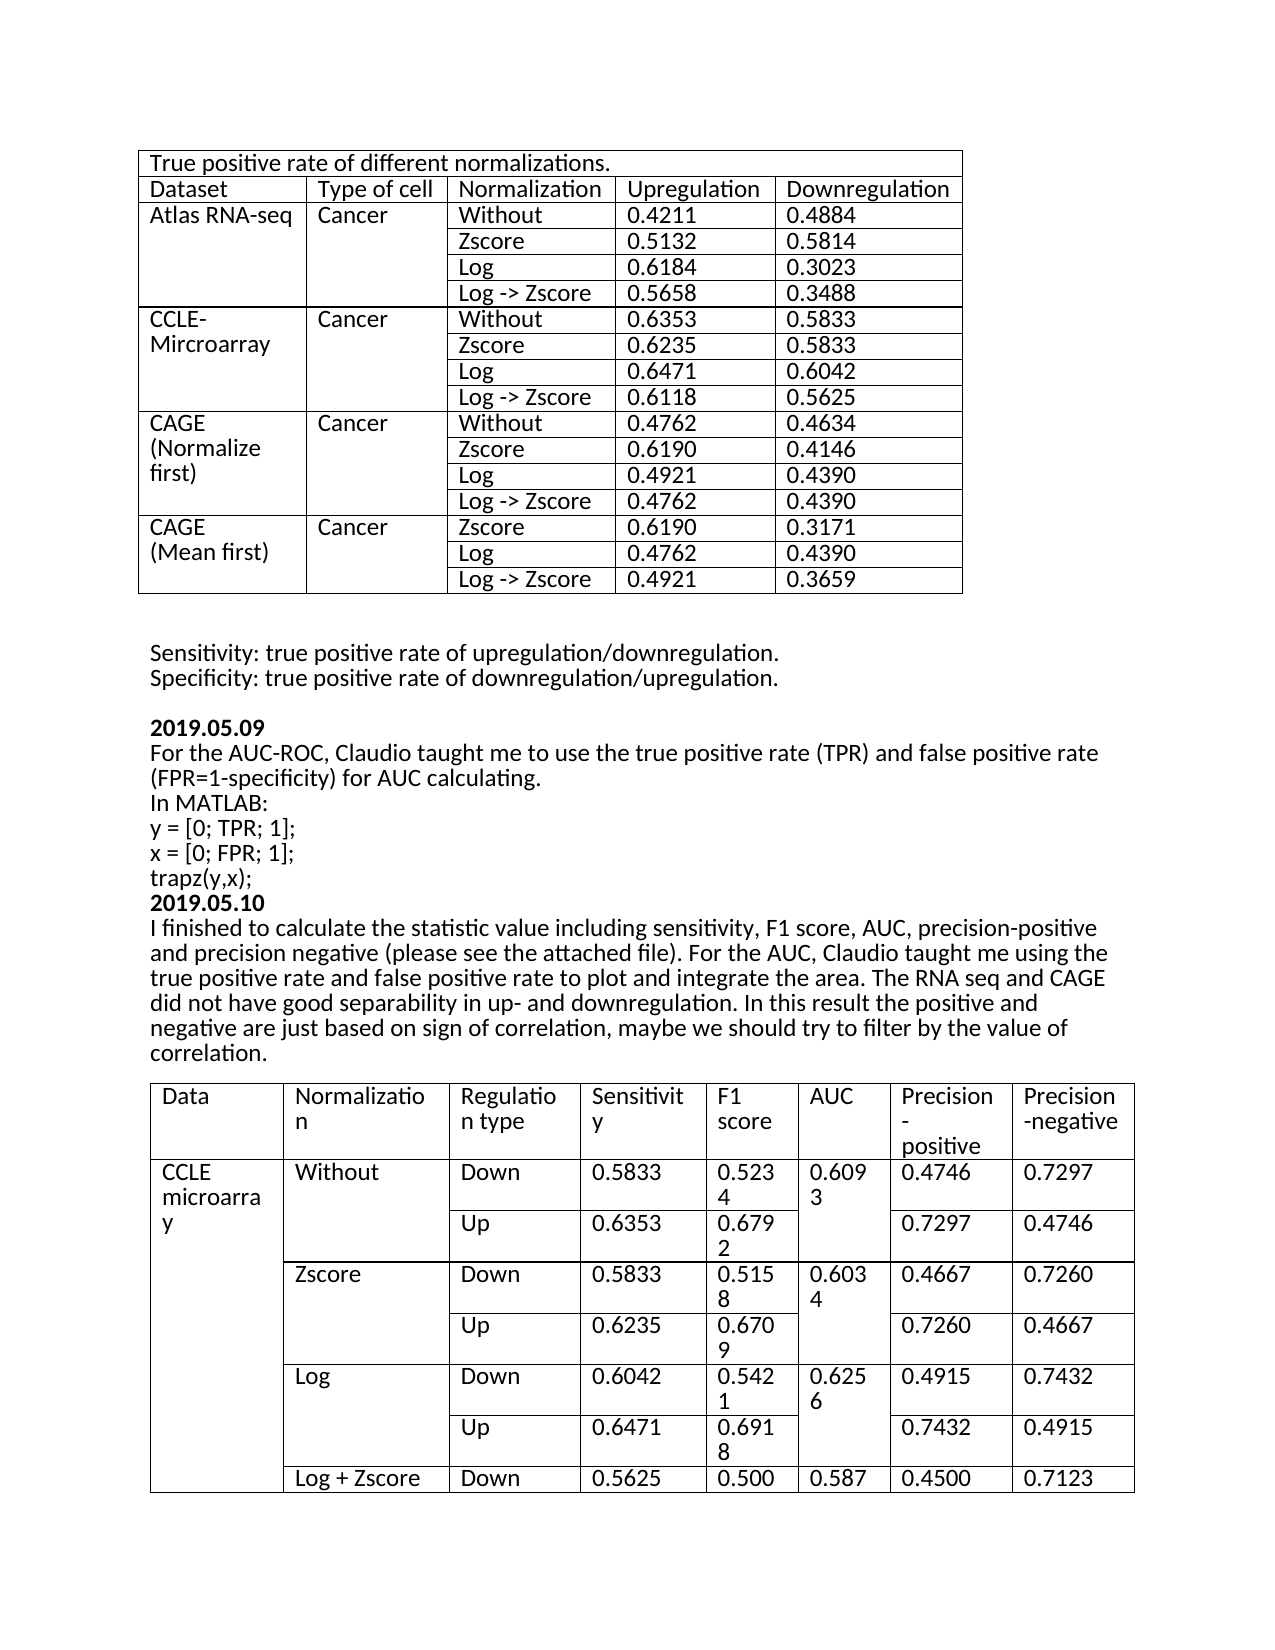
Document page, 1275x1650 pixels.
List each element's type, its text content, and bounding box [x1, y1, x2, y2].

text y = [0; TPR; 1]; [150, 817, 1125, 842]
table_cell Log [448, 464, 615, 489]
table_cell 0.5833 [776, 334, 962, 358]
table_cell Up [450, 1314, 580, 1363]
table_cell 0.4921 [616, 568, 775, 593]
table_cell 0.5833 [581, 1263, 706, 1312]
table_cell Cancer [307, 203, 447, 306]
table_cell 0.6471 [616, 360, 775, 384]
table_cell 0.5421 [707, 1365, 798, 1414]
table_cell 0.6190 [616, 516, 775, 541]
table_cell 0.7260 [891, 1314, 1012, 1363]
table_cell Down [450, 1467, 580, 1492]
table_cell Cancer [307, 516, 447, 593]
table_cell 0.6709 [707, 1314, 798, 1363]
table_header Sensitivity [581, 1084, 706, 1159]
table_cell 0.4390 [776, 464, 962, 489]
table_header True positive rate of different normalizations. [139, 151, 962, 176]
table_header Precision- positive [891, 1084, 1012, 1159]
table_cell 0.6471 [581, 1416, 706, 1466]
table_cell Zscore [448, 229, 615, 254]
table_cell 0.6353 [616, 308, 775, 332]
table_cell 0.4915 [1013, 1416, 1134, 1466]
text In MATLAB: [150, 792, 1125, 817]
table_cell Normalization [448, 177, 615, 202]
table_header F1 score [707, 1084, 798, 1159]
table_cell 0.4915 [891, 1365, 1012, 1414]
table_cell 0.4390 [776, 490, 962, 515]
table_cell 0.5000 [707, 1467, 798, 1492]
table_cell 0.5658 [616, 281, 775, 306]
table_cell Zscore [448, 516, 615, 541]
table_cell Log + Zscore [284, 1467, 449, 1492]
table_cell 0.5833 [581, 1160, 706, 1210]
table_cell 0.4146 [776, 438, 962, 463]
table_header Normalization [284, 1084, 449, 1159]
table_cell 0.6190 [616, 438, 775, 463]
text trapz(y,x); [150, 867, 1125, 892]
text x = [0; FPR; 1]; [150, 842, 1125, 867]
text 2019.05.09 [150, 717, 1125, 742]
table_cell Upregulation [616, 177, 775, 202]
table_header Precision-negative [1013, 1084, 1134, 1159]
table_cell Log -> Zscore [448, 386, 615, 411]
table_cell Up [450, 1211, 580, 1261]
table_cell 0.5871 [799, 1467, 890, 1492]
table_cell 0.4667 [1013, 1314, 1134, 1363]
table_cell 0.5625 [776, 386, 962, 411]
table_cell CCLE-Mircroarray [139, 308, 306, 411]
table_cell 0.6235 [581, 1314, 706, 1363]
table_cell 0.6353 [581, 1211, 706, 1261]
table_cell 0.7123 [1013, 1467, 1134, 1492]
table_cell 0.5833 [776, 308, 962, 332]
table_cell 0.7260 [1013, 1263, 1134, 1312]
table_cell Dataset [139, 177, 306, 202]
table_cell Without [448, 203, 615, 228]
table_cell Log [284, 1365, 449, 1466]
table_cell 0.4667 [891, 1263, 1012, 1312]
text I finished to calculate the statistic value including sensitivity, F1 score, AUC, precision-positive and precision negative (please see the attached file). For the AUC, Claudio taught me using the true positive rate and false positive rate to plot and integrate the area. The RNA seq and CAGE did not have good separability in up- and downregulation. In this result the positive and negative are just based on sign of correlation, maybe we should try to filter by the value of correlation. [150, 917, 1125, 1067]
table_cell 0.3023 [776, 255, 962, 280]
table_cell CCLE microarray [151, 1160, 283, 1492]
table_cell 0.4500 [891, 1467, 1012, 1492]
table_cell Atlas RNA-seq [139, 203, 306, 306]
table_cell Zscore [284, 1263, 449, 1363]
text 2019.05.10 [150, 892, 1125, 917]
table_cell 0.6918 [707, 1416, 798, 1466]
table_cell 0.4921 [616, 464, 775, 489]
table_cell 0.4634 [776, 412, 962, 437]
table_cell 0.7432 [891, 1416, 1012, 1466]
table_cell 0.6792 [707, 1211, 798, 1261]
table_cell Without [448, 308, 615, 332]
table_cell Log -> Zscore [448, 568, 615, 593]
table_cell 0.4211 [616, 203, 775, 228]
table_cell 0.5625 [581, 1467, 706, 1492]
table_cell 0.6042 [581, 1365, 706, 1414]
table_header AUC [799, 1084, 890, 1159]
table_cell Log [448, 255, 615, 280]
table_cell 0.7297 [1013, 1160, 1134, 1210]
table_cell 0.5132 [616, 229, 775, 254]
table_cell 0.4884 [776, 203, 962, 228]
table_cell 0.3171 [776, 516, 962, 541]
table_cell Log -> Zscore [448, 490, 615, 515]
table_cell Up [450, 1416, 580, 1466]
table_cell Cancer [307, 308, 447, 411]
table_cell 0.4390 [776, 542, 962, 567]
table_cell Log [448, 542, 615, 567]
table_cell 0.4762 [616, 490, 775, 515]
table_cell 0.6034 [799, 1263, 890, 1363]
table_cell 0.3488 [776, 281, 962, 306]
table_cell Without [284, 1160, 449, 1261]
table_cell 0.5814 [776, 229, 962, 254]
table_cell 0.6042 [776, 360, 962, 384]
table_cell 0.6235 [616, 334, 775, 358]
table_cell 0.6118 [616, 386, 775, 411]
table_header Regulation type [450, 1084, 580, 1159]
table_cell Down [450, 1365, 580, 1414]
table_cell 0.6184 [616, 255, 775, 280]
table_cell 0.4746 [1013, 1211, 1134, 1261]
table_cell Type of cell [307, 177, 447, 202]
table_cell 0.4762 [616, 542, 775, 567]
table_cell Down [450, 1160, 580, 1210]
table_cell Zscore [448, 334, 615, 358]
table_cell 0.4762 [616, 412, 775, 437]
text Sensitivity: true positive rate of upregulation/downregulation. [150, 642, 1125, 667]
table_cell Log [448, 360, 615, 384]
table_cell CAGE (Normalize first) [139, 412, 306, 515]
table_cell CAGE (Mean first) [139, 516, 306, 593]
table_cell Zscore [448, 438, 615, 463]
table_header Data [151, 1084, 283, 1159]
table_cell Downregulation [776, 177, 962, 202]
text Specificity: true positive rate of downregulation/upregulation. [150, 667, 1125, 692]
text For the AUC-ROC, Claudio taught me to use the true positive rate (TPR) and false positive rate (FPR=1-specificity) for AUC calculating. [150, 742, 1125, 792]
table_cell Cancer [307, 412, 447, 515]
table_cell 0.5234 [707, 1160, 798, 1210]
table_cell 0.6256 [799, 1365, 890, 1466]
table_cell Without [448, 412, 615, 437]
table_cell 0.6093 [799, 1160, 890, 1261]
table_cell Down [450, 1263, 580, 1312]
table_cell 0.7432 [1013, 1365, 1134, 1414]
table_cell 0.7297 [891, 1211, 1012, 1261]
table_cell 0.4746 [891, 1160, 1012, 1210]
table_cell Log -> Zscore [448, 281, 615, 306]
table_cell 0.5158 [707, 1263, 798, 1312]
table_cell 0.3659 [776, 568, 962, 593]
